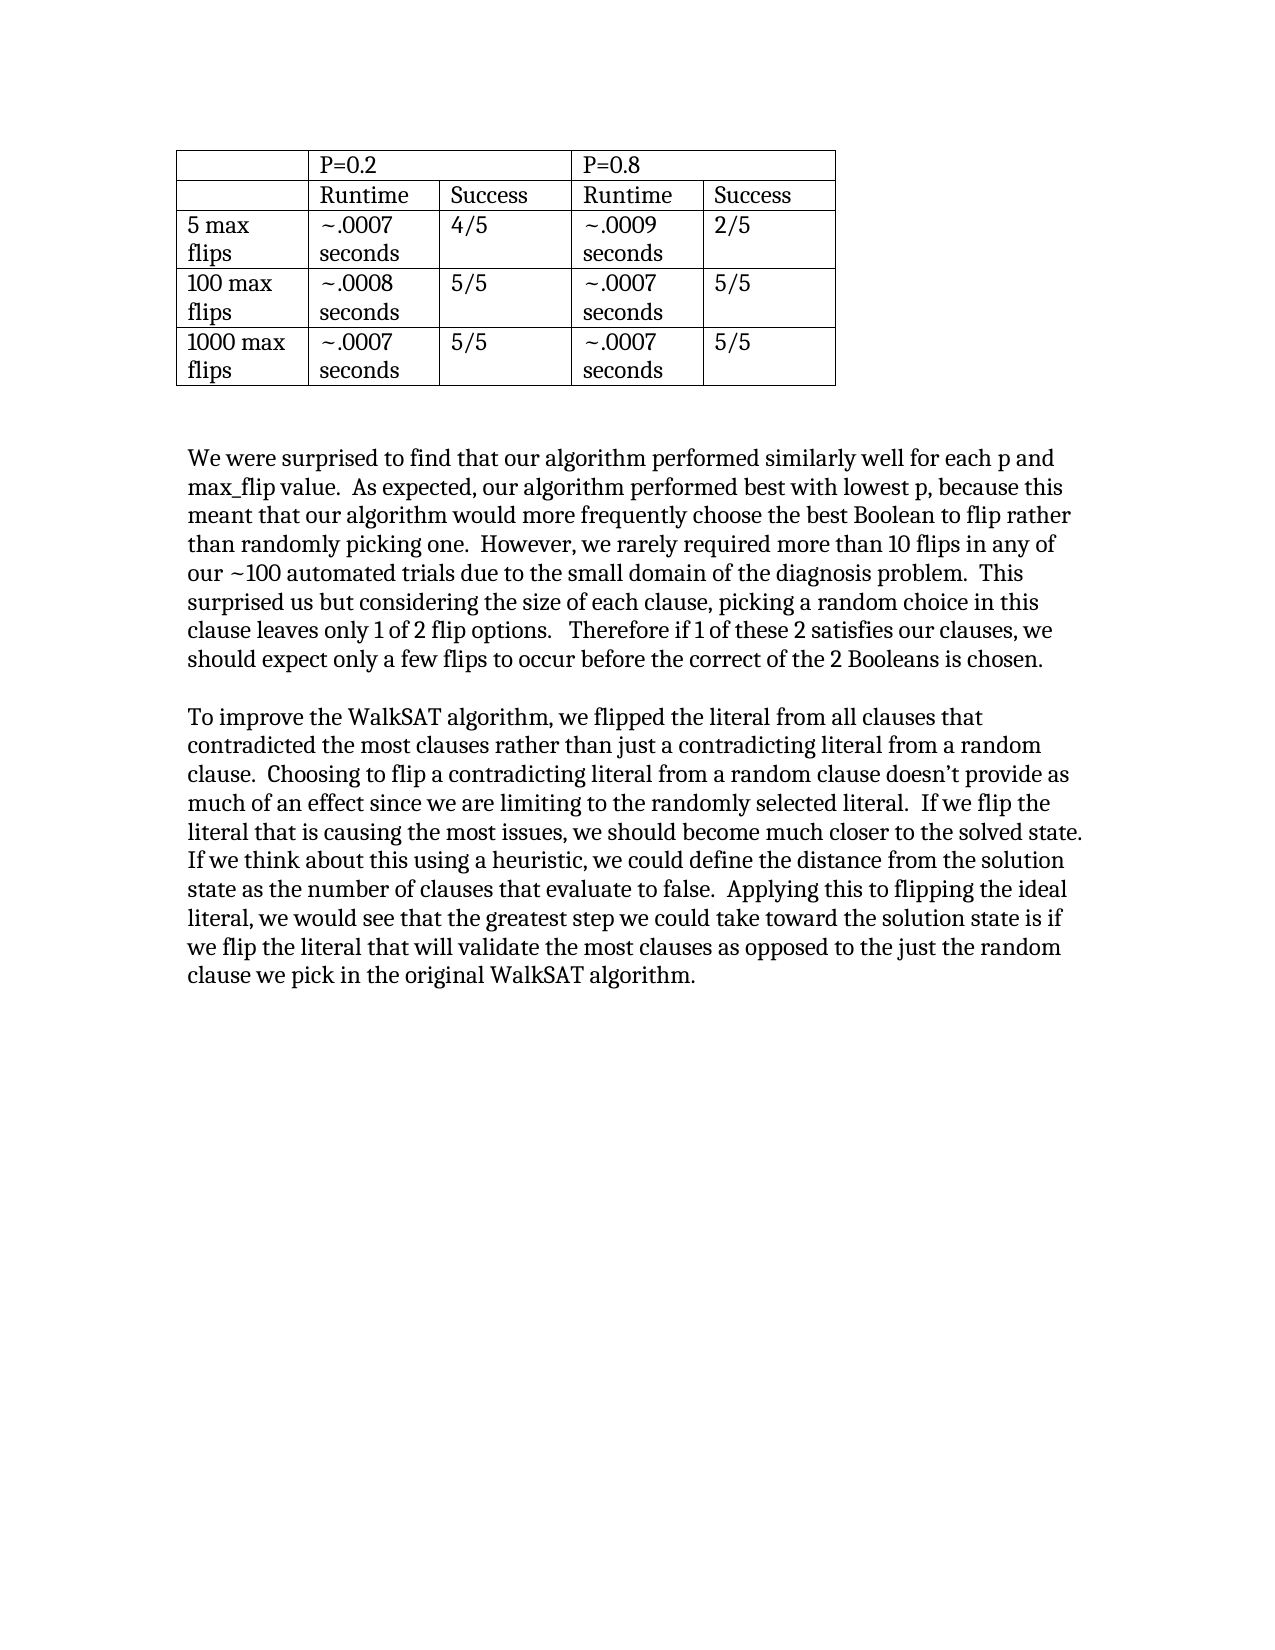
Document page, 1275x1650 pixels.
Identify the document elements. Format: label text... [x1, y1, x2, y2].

table_cell ~.0007 seconds [309, 211, 439, 268]
table_cell 2/5 [704, 211, 835, 268]
text We were surprised to find that our algorithm performed similarly well for each p and max_flip value. As expected, our algorithm performed best with lowest p, because this meant that our algorithm would more frequently choose the best Boolean to flip rather than randomly picking one. However, we rarely required more than 10 flips in any of our ~100 automated trials due to the small domain of the diagnosis problem. This surprised us but considering the size of each clause, picking a random choice in this clause leaves only 1 of 2 flip options. Therefore if 1 of these 2 satisfies our clauses, we should expect only a few flips to occur before the correct of the 2 Booleans is chosen. [187, 444, 1087, 674]
table_cell ~.0007 seconds [572, 328, 703, 385]
text To improve the WalkSAT algorithm, we flipped the literal from all clauses that contradicted the most clauses rather than just a contradicting literal from a random clause. Choosing to flip a contradicting literal from a random clause doesn’t provide as much of an effect since we are limiting to the randomly selected literal. If we flip the literal that is causing the most issues, we should become much closer to the solved state. If we think about this using a heuristic, we could define the distance from the solution state as the number of clauses that evaluate to false. Applying this to flipping the ideal literal, we would see that the greatest step we could take toward the solution state is if we flip the literal that will validate the most clauses as opposed to the just the random clause we pick in the original WalkSAT algorithm. [187, 702, 1087, 990]
table_cell ~.0007 seconds [309, 328, 439, 385]
table_header [177, 151, 308, 180]
table_cell Runtime [572, 181, 703, 209]
table_cell 5/5 [440, 269, 571, 327]
table_cell 5/5 [704, 269, 835, 327]
table_cell 1000 max flips [177, 328, 308, 385]
table_cell 5/5 [704, 328, 835, 385]
table_cell 5 max flips [177, 211, 308, 268]
table_cell ~.0008 seconds [309, 269, 439, 327]
table_header P=0.8 [572, 151, 835, 180]
table_cell 100 max flips [177, 269, 308, 327]
table_cell Success [704, 181, 835, 209]
table_cell Success [440, 181, 571, 209]
table_cell ~.0009 seconds [572, 211, 703, 268]
table_cell [177, 181, 308, 209]
table_header P=0.2 [309, 151, 571, 180]
table_cell ~.0007 seconds [572, 269, 703, 327]
table_cell Runtime [309, 181, 439, 209]
table_cell 5/5 [440, 328, 571, 385]
table_cell 4/5 [440, 211, 571, 268]
